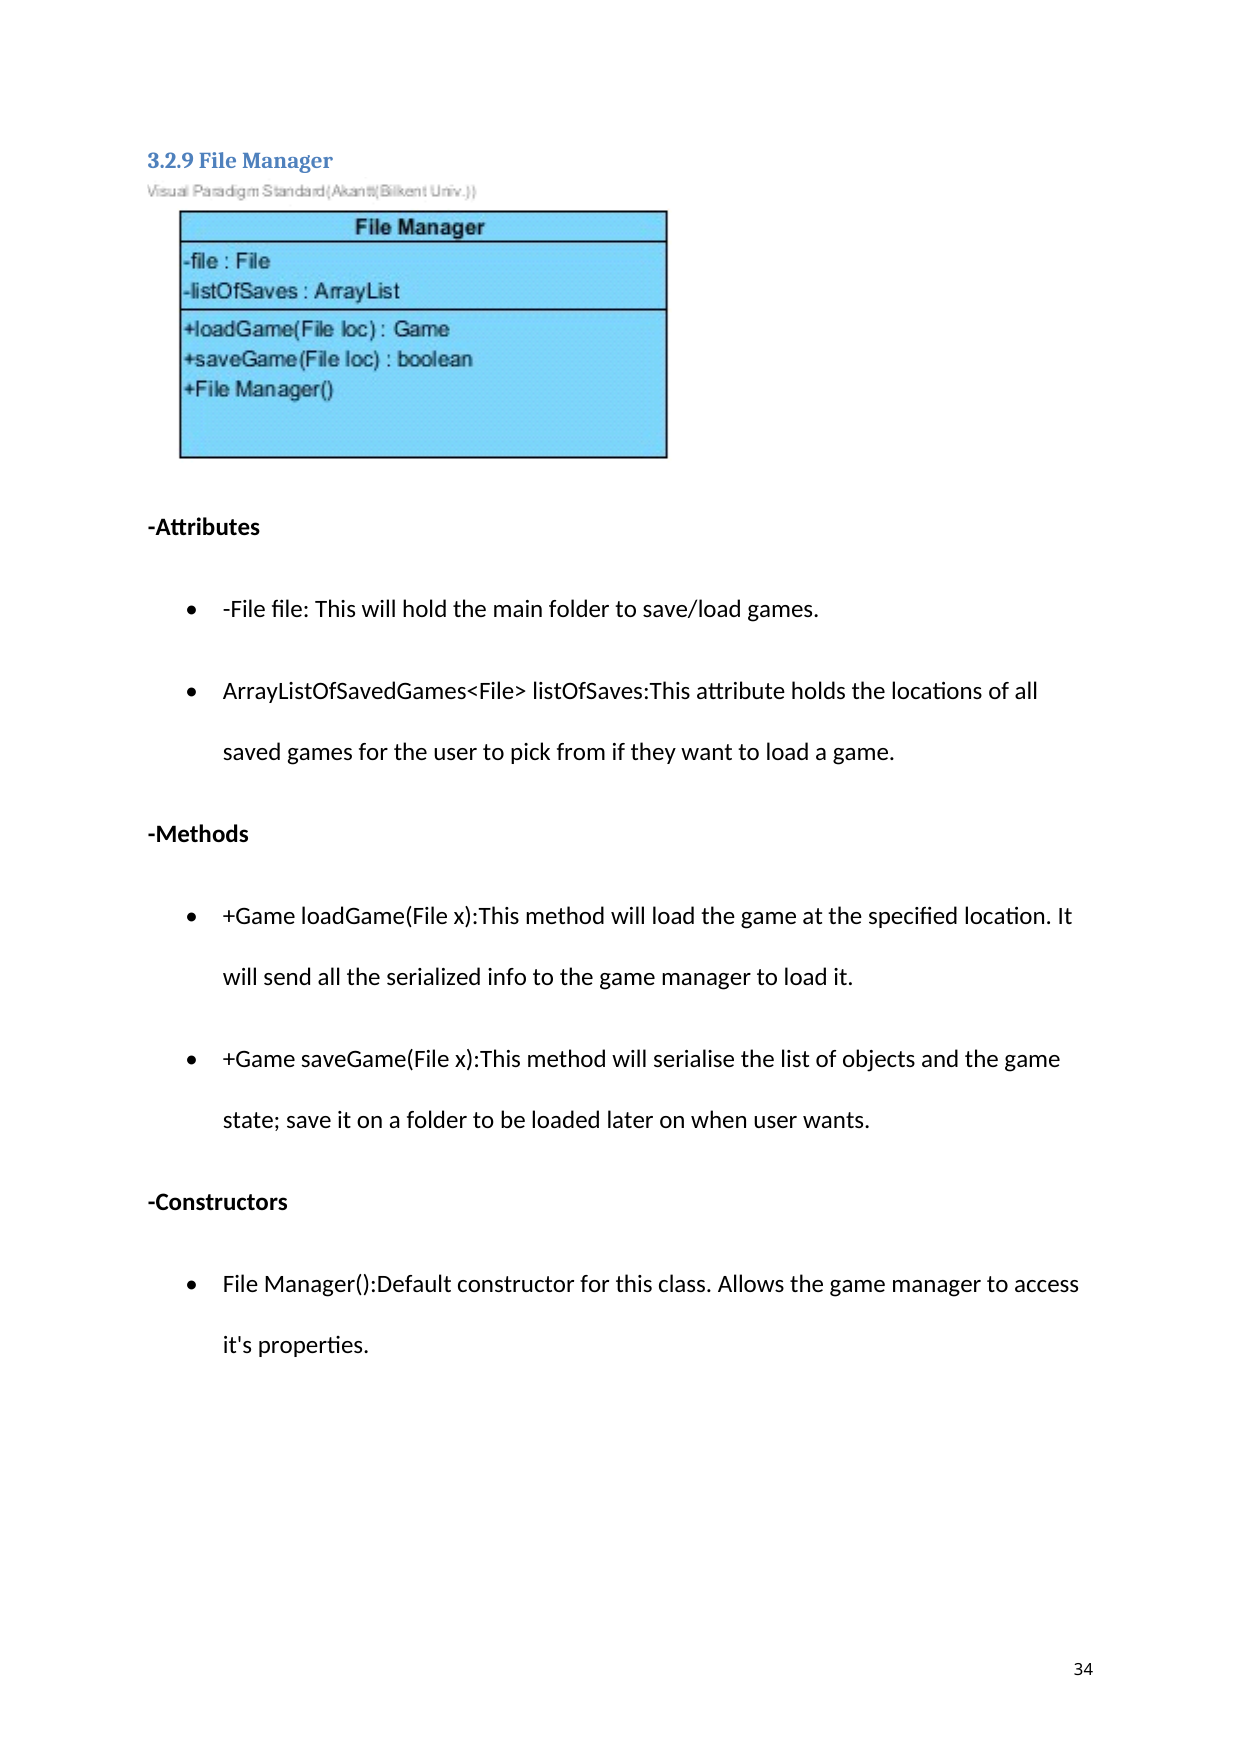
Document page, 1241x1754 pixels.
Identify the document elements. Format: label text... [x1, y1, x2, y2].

list +Game loadGame(File x):This method will load the game at the specified location. It will send all the serialized info to the game manager to load it. [185, 900, 1093, 992]
text -Constructors [148, 1186, 1093, 1216]
list ArrayListOfSavedGames<File> listOfSaves:This attribute holds the locations of all saved games for the user to pick from if they want to load a game. [185, 675, 1093, 767]
subtitle 3.2.9 File Manager [148, 148, 1093, 174]
list -File file: This will hold the main folder to save/load games. [185, 593, 1093, 624]
text -Attributes [148, 512, 1093, 542]
text -Methods [148, 818, 1093, 849]
list File Manager():Default constructor for this class. Allows the game manager to access it's properties. [185, 1268, 1093, 1359]
list +Game saveGame(File x):This method will serialise the list of objects and the game state; save it on a folder to be loaded later on when user wants. [185, 1043, 1093, 1134]
picture [147, 177, 699, 491]
